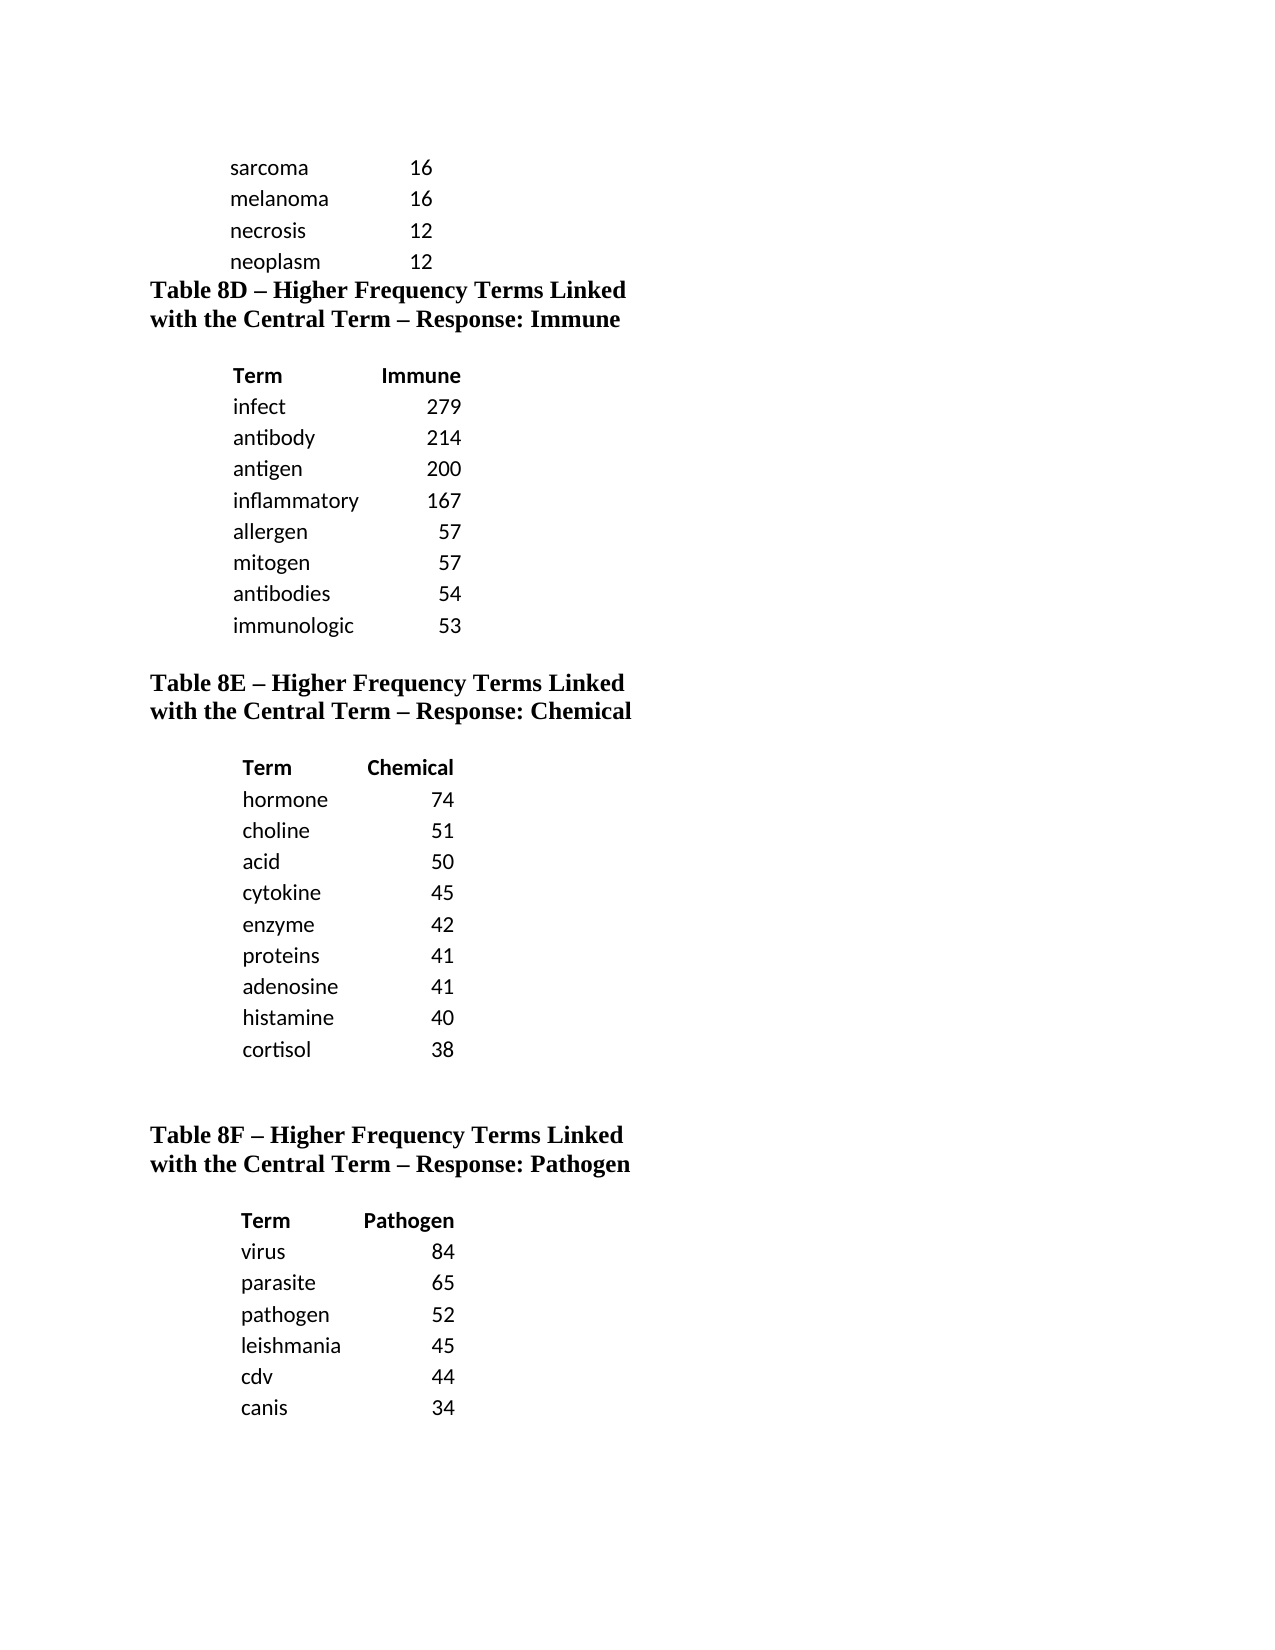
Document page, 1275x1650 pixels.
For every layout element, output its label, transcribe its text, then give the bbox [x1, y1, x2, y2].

table_cell sarcoma [219, 150, 343, 181]
table_cell 57 [370, 514, 472, 545]
table_header Term [230, 1203, 352, 1234]
table_cell 45 [353, 1328, 466, 1359]
table_cell 12 [344, 244, 443, 275]
table_cell 50 [356, 844, 465, 875]
table_cell immunologic [222, 608, 370, 639]
table_cell hormone [231, 781, 356, 813]
table_cell 16 [344, 150, 443, 181]
table_header Term [231, 750, 356, 781]
table_cell antibodies [222, 576, 370, 608]
text Table 8E – Higher Frequency Terms Linked [150, 668, 1125, 696]
table_cell cytokine [231, 875, 356, 906]
table_cell 44 [353, 1359, 466, 1390]
table_cell 51 [356, 813, 465, 844]
table_cell infect [222, 389, 370, 420]
table_cell enzyme [231, 906, 356, 938]
table_cell histamine [231, 1000, 356, 1031]
table_header Term [222, 358, 370, 389]
table_cell choline [231, 813, 356, 844]
table_cell 41 [356, 938, 465, 969]
table_cell 41 [356, 969, 465, 1000]
table_cell 52 [353, 1297, 466, 1328]
text with the Central Term – Response: Immune [150, 304, 1125, 332]
table_cell allergen [222, 514, 370, 545]
table_cell mitogen [222, 545, 370, 576]
table_cell inflammatory [222, 483, 370, 514]
table_cell 16 [344, 181, 443, 212]
table_cell 279 [370, 389, 472, 420]
table_header Immune [370, 358, 472, 389]
table_cell 40 [356, 1000, 465, 1031]
table_header Chemical [356, 750, 465, 781]
table_cell proteins [231, 938, 356, 969]
table_cell parasite [230, 1265, 352, 1297]
table_cell neoplasm [219, 244, 343, 275]
text Table 8D – Higher Frequency Terms Linked [150, 275, 1125, 304]
table_header Pathogen [353, 1203, 466, 1234]
table_cell virus [230, 1234, 352, 1265]
text with the Central Term – Response: Pathogen [150, 1149, 1125, 1178]
text Table 8F – Higher Frequency Terms Linked [150, 1120, 1125, 1149]
table_cell cortisol [231, 1031, 356, 1063]
table_cell antibody [222, 420, 370, 451]
table_cell canis [230, 1390, 352, 1422]
table_cell cdv [230, 1359, 352, 1390]
table_cell 42 [356, 906, 465, 938]
table_cell acid [231, 844, 356, 875]
table_cell 34 [353, 1390, 466, 1422]
table_cell 74 [356, 781, 465, 813]
table_cell pathogen [230, 1297, 352, 1328]
table_cell 84 [353, 1234, 466, 1265]
table_cell 53 [370, 608, 472, 639]
table_cell 167 [370, 483, 472, 514]
table_cell antigen [222, 451, 370, 483]
table_cell necrosis [219, 213, 343, 244]
text with the Central Term – Response: Chemical [150, 696, 1125, 725]
table_cell 65 [353, 1265, 466, 1297]
table_cell 54 [370, 576, 472, 608]
table_cell 45 [356, 875, 465, 906]
table_cell 200 [370, 451, 472, 483]
table_cell leishmania [230, 1328, 352, 1359]
table_cell 214 [370, 420, 472, 451]
table_cell melanoma [219, 181, 343, 212]
table_cell 38 [356, 1031, 465, 1063]
table_cell 57 [370, 545, 472, 576]
table_cell adenosine [231, 969, 356, 1000]
table_cell 12 [344, 213, 443, 244]
